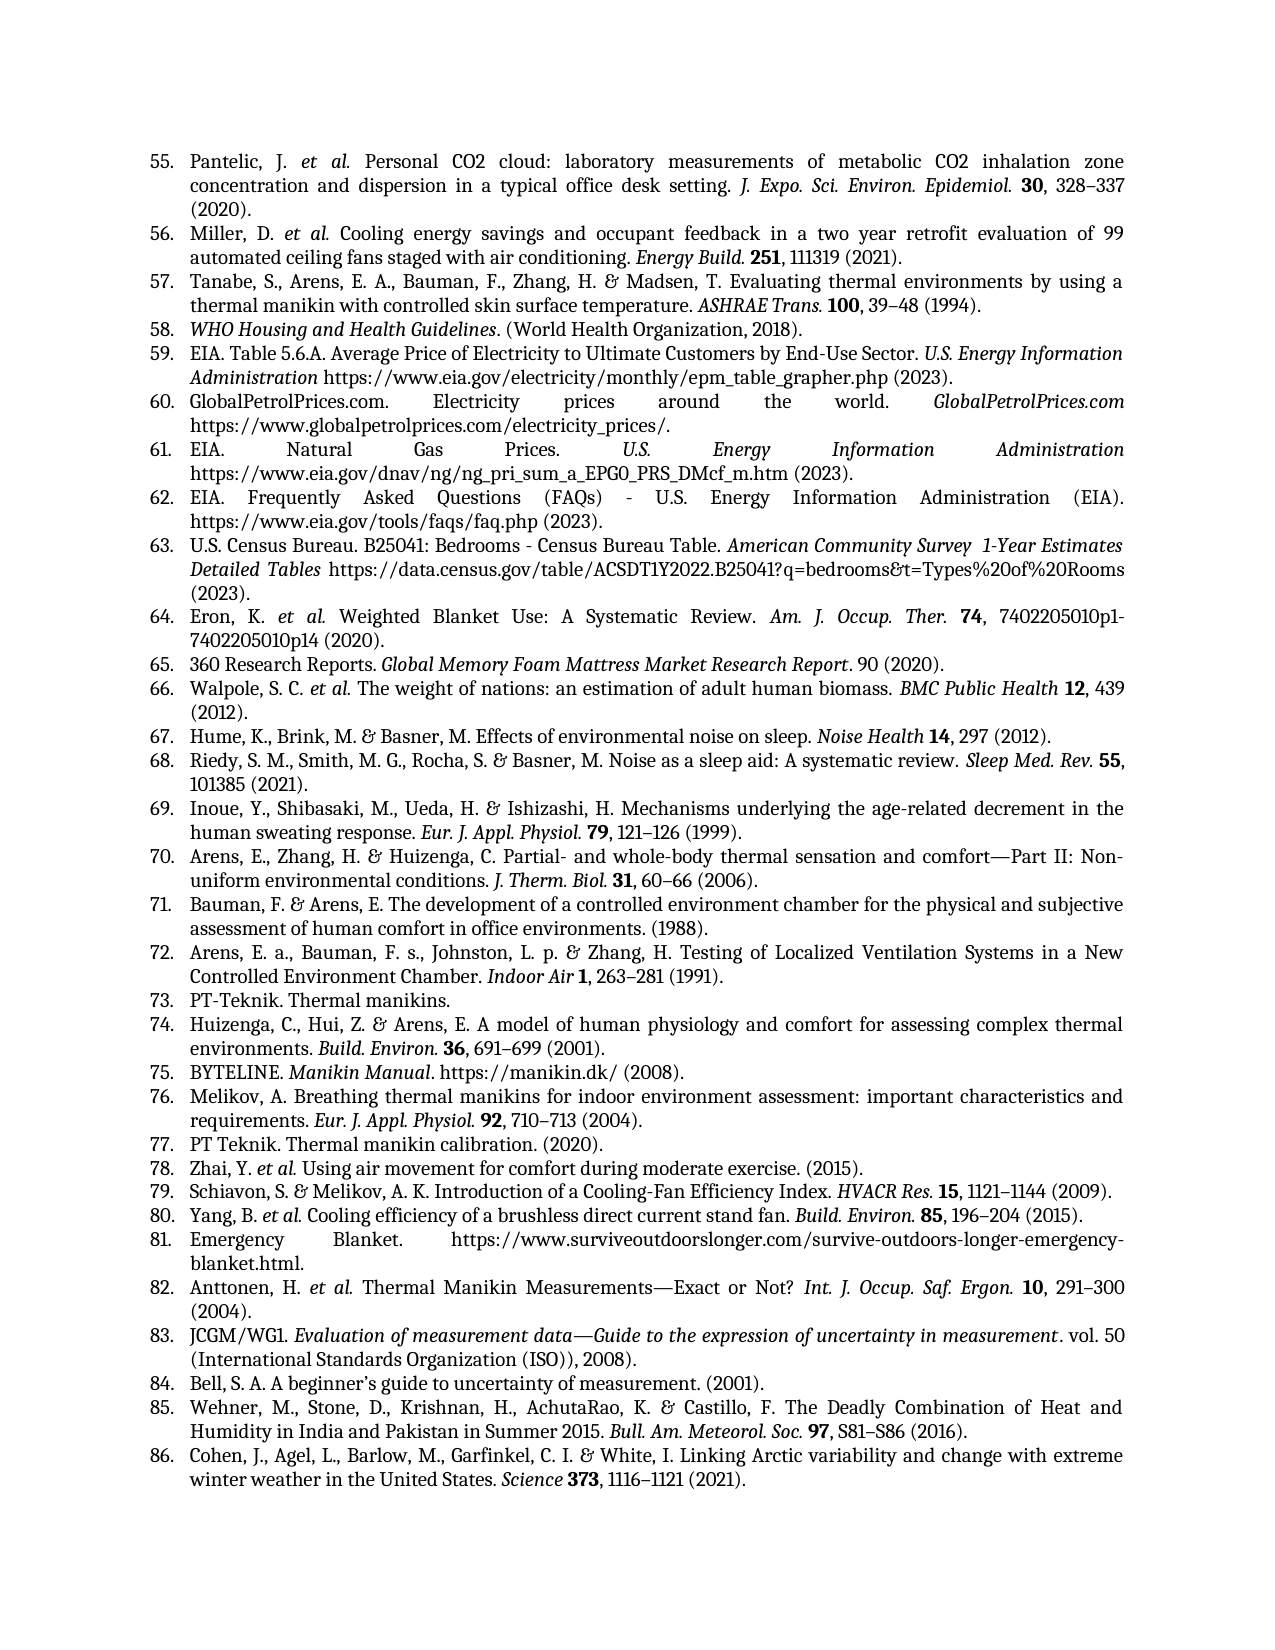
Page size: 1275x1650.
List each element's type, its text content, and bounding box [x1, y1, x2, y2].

text 55. Pantelic, J. et al. Personal CO2 cloud: laboratory measurements of metabolic CO2 inhalation zone concentration and dispersion in a typical office desk setting. J. Expo. Sci. Environ. Epidemiol. 30, 328–337 (2020). [150, 150, 1125, 222]
text 84. Bell, S. A. A beginner’s guide to uncertainty of measurement. (2001). [150, 1372, 1125, 1396]
text 69. Inoue, Y., Shibasaki, M., Ueda, H. & Ishizashi, H. Mechanisms underlying the age-related decrement in the human sweating response. Eur. J. Appl. Physiol. 79, 121–126 (1999). [150, 797, 1125, 845]
text 74. Huizenga, C., Hui, Z. & Arens, E. A model of human physiology and comfort for assessing complex thermal environments. Build. Environ. 36, 691–699 (2001). [150, 1012, 1125, 1060]
text 78. Zhai, Y. et al. Using air movement for comfort during moderate exercise. (2015). [150, 1156, 1125, 1180]
text 80. Yang, B. et al. Cooling efficiency of a brushless direct current stand fan. Build. Environ. 85, 196–204 (2015). [150, 1204, 1125, 1228]
text 82. Anttonen, H. et al. Thermal Manikin Measurements—Exact or Not? Int. J. Occup. Saf. Ergon. 10, 291–300 (2004). [150, 1276, 1125, 1324]
text 75. BYTELINE. Manikin Manual. https://manikin.dk/ (2008). [150, 1060, 1125, 1084]
text 71. Bauman, F. & Arens, E. The development of a controlled environment chamber for the physical and subjective assessment of human comfort in office environments. (1988). [150, 893, 1125, 941]
text 65. 360 Research Reports. Global Memory Foam Mattress Market Research Report. 90 (2020). [150, 653, 1125, 677]
text 72. Arens, E. a., Bauman, F. s., Johnston, L. p. & Zhang, H. Testing of Localized Ventilation Systems in a New Controlled Environment Chamber. Indoor Air 1, 263–281 (1991). [150, 941, 1125, 988]
text 56. Miller, D. et al. Cooling energy savings and occupant feedback in a two year retrofit evaluation of 99 automated ceiling fans staged with air conditioning. Energy Build. 251, 111319 (2021). [150, 222, 1125, 270]
text 79. Schiavon, S. & Melikov, A. K. Introduction of a Cooling-Fan Efficiency Index. HVACR Res. 15, 1121–1144 (2009). [150, 1180, 1125, 1204]
text 85. Wehner, M., Stone, D., Krishnan, H., AchutaRao, K. & Castillo, F. The Deadly Combination of Heat and Humidity in India and Pakistan in Summer 2015. Bull. Am. Meteorol. Soc. 97, S81–S86 (2016). [150, 1396, 1125, 1444]
text 66. Walpole, S. C. et al. The weight of nations: an estimation of adult human biomass. BMC Public Health 12, 439 (2012). [150, 677, 1125, 725]
text 76. Melikov, A. Breathing thermal manikins for indoor environment assessment: important characteristics and requirements. Eur. J. Appl. Physiol. 92, 710–713 (2004). [150, 1084, 1125, 1132]
text 86. Cohen, J., Agel, L., Barlow, M., Garfinkel, C. I. & White, I. Linking Arctic variability and change with extreme winter weather in the United States. Science 373, 1116–1121 (2021). [150, 1444, 1125, 1492]
text 62. EIA. Frequently Asked Questions (FAQs) - U.S. Energy Information Administration (EIA). https://www.eia.gov/tools/faqs/faq.php (2023). [150, 485, 1125, 533]
text 73. PT-Teknik. Thermal manikins. [150, 988, 1125, 1012]
text 77. PT Teknik. Thermal manikin calibration. (2020). [150, 1132, 1125, 1156]
text 58. WHO Housing and Health Guidelines. (World Health Organization, 2018). [150, 318, 1125, 342]
text 81. Emergency Blanket. https://www.surviveoutdoorslonger.com/survive-outdoors-longer-emergency-blanket.html. [150, 1228, 1125, 1276]
text 60. GlobalPetrolPrices.com. Electricity prices around the world. GlobalPetrolPrices.com https://www.globalpetrolprices.com/electricity_prices/. [150, 389, 1125, 437]
text 83. JCGM/WG1. Evaluation of measurement data—Guide to the expression of uncertainty in measurement. vol. 50 (International Standards Organization (ISO)), 2008). [150, 1324, 1125, 1372]
text 57. Tanabe, S., Arens, E. A., Bauman, F., Zhang, H. & Madsen, T. Evaluating thermal environments by using a thermal manikin with controlled skin surface temperature. ASHRAE Trans. 100, 39–48 (1994). [150, 270, 1125, 318]
text 59. EIA. Table 5.6.A. Average Price of Electricity to Ultimate Customers by End-Use Sector. U.S. Energy Information Administration https://www.eia.gov/electricity/monthly/epm_table_grapher.php (2023). [150, 342, 1125, 389]
text 70. Arens, E., Zhang, H. & Huizenga, C. Partial- and whole-body thermal sensation and comfort—Part II: Non-uniform environmental conditions. J. Therm. Biol. 31, 60–66 (2006). [150, 845, 1125, 893]
text 61. EIA. Natural Gas Prices. U.S. Energy Information Administration https://www.eia.gov/dnav/ng/ng_pri_sum_a_EPG0_PRS_DMcf_m.htm (2023). [150, 437, 1125, 485]
text 67. Hume, K., Brink, M. & Basner, M. Effects of environmental noise on sleep. Noise Health 14, 297 (2012). [150, 725, 1125, 749]
text 68. Riedy, S. M., Smith, M. G., Rocha, S. & Basner, M. Noise as a sleep aid: A systematic review. Sleep Med. Rev. 55, 101385 (2021). [150, 749, 1125, 797]
text 63. U.S. Census Bureau. B25041: Bedrooms - Census Bureau Table. American Community Survey 1-Year Estimates Detailed Tables https://data.census.gov/table/ACSDT1Y2022.B25041?q=bedrooms&t=Types%20of%20Rooms (2023). [150, 533, 1125, 605]
text 64. Eron, K. et al. Weighted Blanket Use: A Systematic Review. Am. J. Occup. Ther. 74, 7402205010p1-7402205010p14 (2020). [150, 605, 1125, 653]
